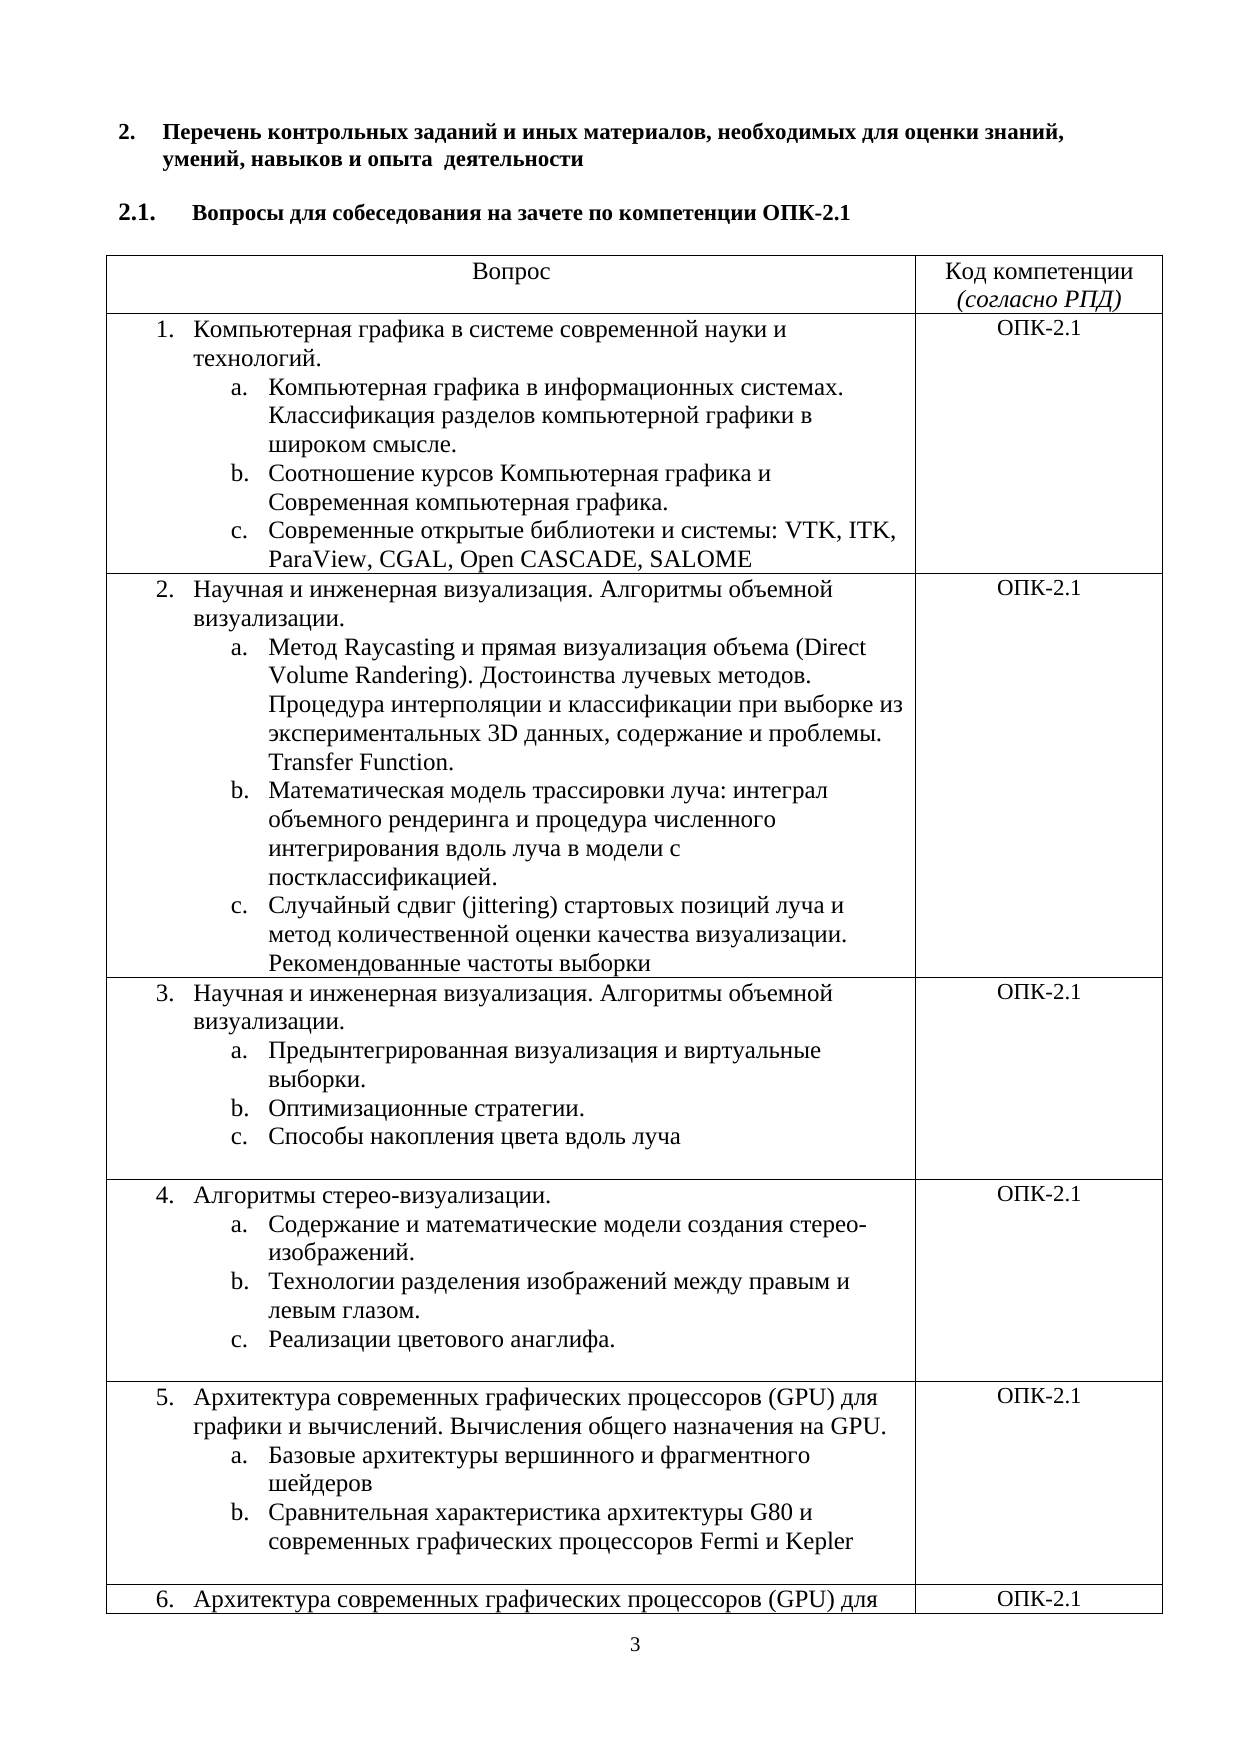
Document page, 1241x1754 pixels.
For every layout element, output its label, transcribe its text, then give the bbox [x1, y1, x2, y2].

table_cell Алгоритмы стерео-визуализации. Содержание и математические модели создания стерео-изображений. Технологии разделения изображений между правым и левым глазом. Реализации цветового анаглифа. [107, 1180, 915, 1381]
table_cell Архитектура современных графических процессоров (GPU) для графики и вычислений. Вычисления общего назначения на GPU. Базовые архитектуры вершинного и фрагментного шейдеров Сравнительная характеристика архитектуры G80 и современных графических процессоров Fermi и Kepler [107, 1382, 915, 1583]
table_cell ОПК-2.1 [916, 1180, 1162, 1381]
table_cell ОПК-2.1 [916, 574, 1162, 977]
table_cell ОПК-2.1 [916, 1382, 1162, 1583]
table_cell Научная и инженерная визуализация. Алгоритмы объемной визуализации. Предынтегрированная визуализация и виртуальные выборки. Оптимизационные стратегии. Способы накопления цвета вдоль луча [107, 978, 915, 1179]
table_cell Компьютерная графика в системе современной науки и технологий. Компьютерная графика в информационных системах. Классификация разделов компьютерной графики в широком смысле. Соотношение курсов Компьютерная графика и Современная компьютерная графика. Современные открытые библиотеки и системы: VTK, ITK, ParaView, CGAL, Open CASCADE, SALOME [107, 314, 915, 573]
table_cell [107, 1585, 915, 1613]
list Перечень контрольных заданий и иных материалов, необходимых для оценки знаний, умений, навыков и опыта деятельности [118, 118, 1152, 171]
table_header Вопрос [107, 256, 915, 313]
table_cell ОПК-2.1 [916, 978, 1162, 1179]
table_cell Научная и инженерная визуализация. Алгоритмы объемной визуализации. Метод Raycasting и прямая визуализация объема (Direct Volume Randering). Достоинства лучевых методов. Процедура интерполяции и классификации при выборке из экспериментальных 3D данных, содержание и проблемы. Transfer Function. Математическая модель трассировки луча: интеграл объемного рендеринга и процедура численного интегрирования вдоль луча в модели с постклассификацией. Случайный сдвиг (jittering) стартовых позиций луча и метод количественной оценки качества визуализации. Рекомендованные частоты выборки [107, 574, 915, 977]
table_header Код компетенции (согласно РПД) [916, 256, 1162, 313]
table_cell ОПК-2.1 [916, 314, 1162, 573]
list Вопросы для собеседования на зачете по компетенции ОПК-2.1 [118, 197, 1152, 226]
table_cell ОПК-2.1 [916, 1585, 1162, 1613]
